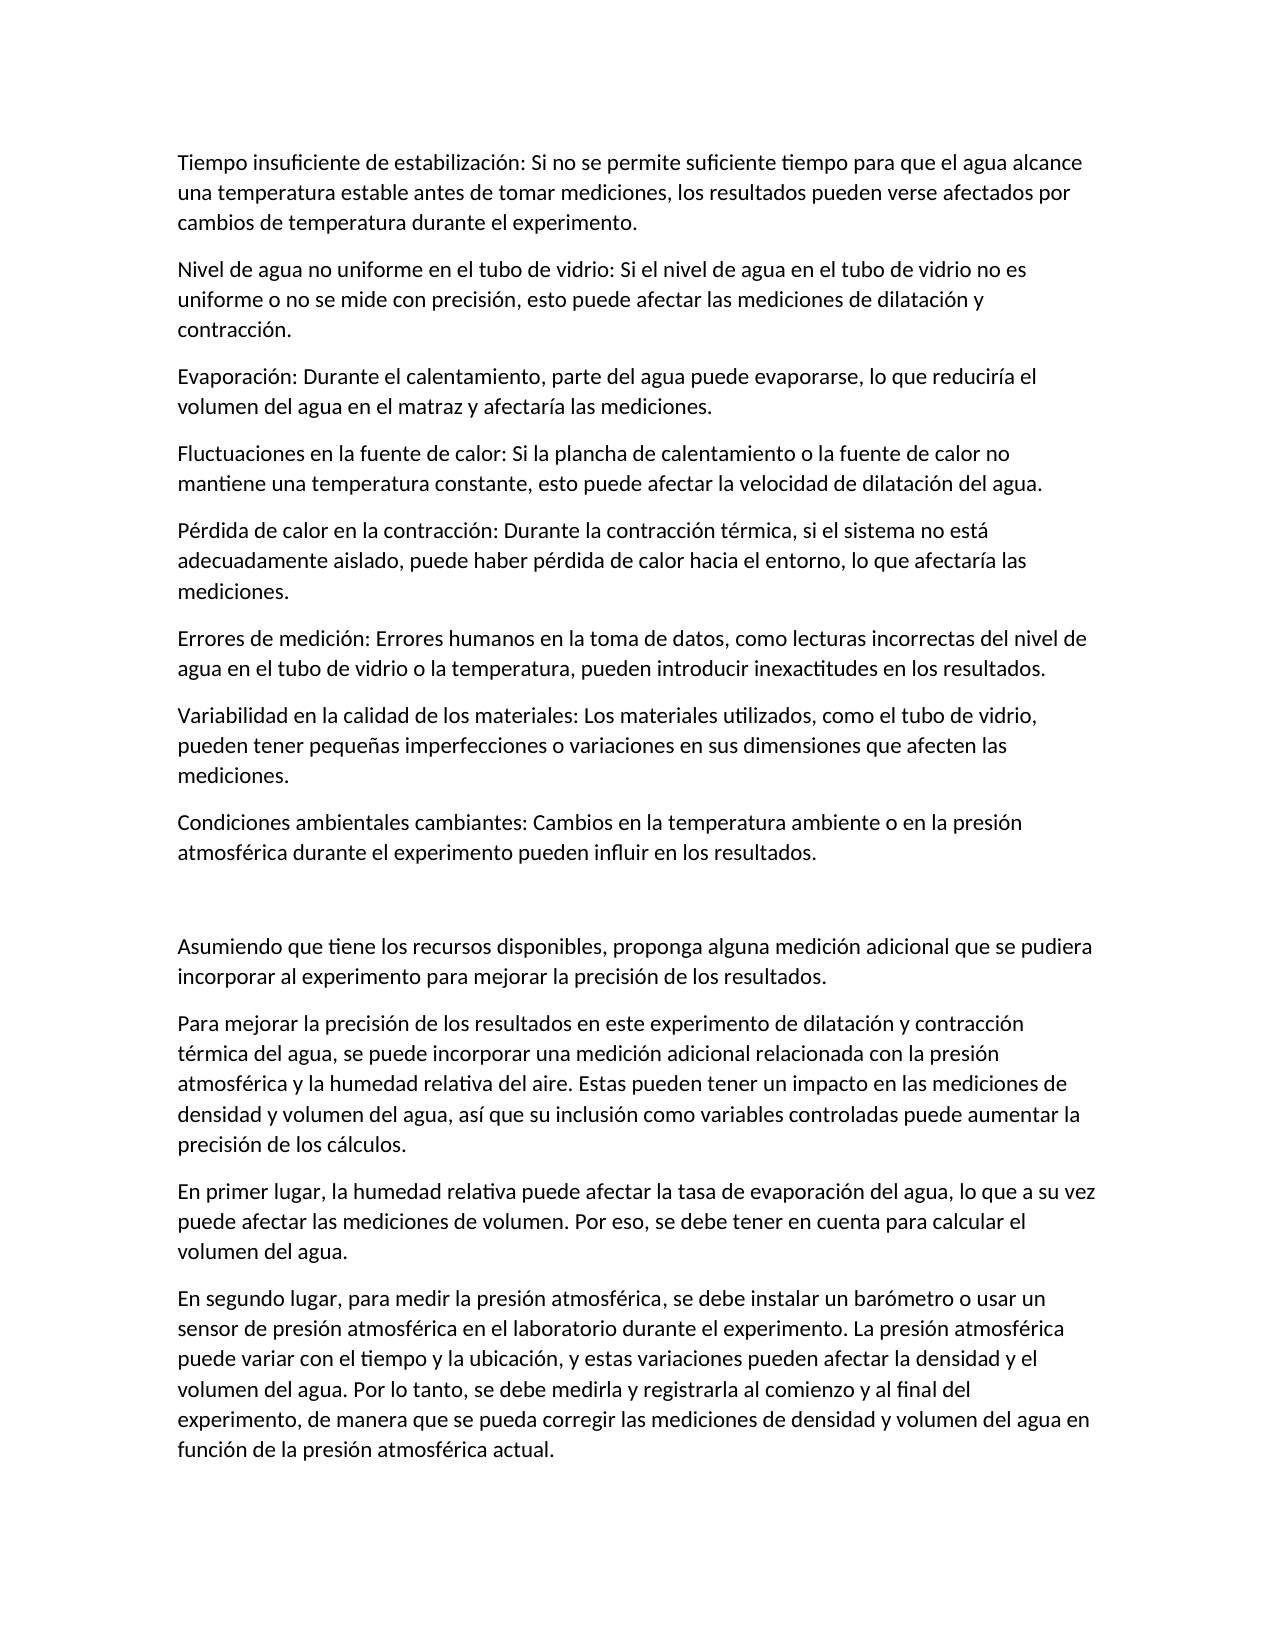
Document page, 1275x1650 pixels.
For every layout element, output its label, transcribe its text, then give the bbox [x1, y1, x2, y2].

text Pérdida de calor en la contracción: Durante la contracción térmica, si el sistema no está adecuadamente aislado, puede haber pérdida de calor hacia el entorno, lo que afectaría las mediciones. [177, 516, 1098, 605]
text Para mejorar la precisión de los resultados en este experimento de dilatación y contracción térmica del agua, se puede incorporar una medición adicional relacionada con la presión atmosférica y la humedad relativa del aire. Estas pueden tener un impacto en las mediciones de densidad y volumen del agua, así que su inclusión como variables controladas puede aumentar la precisión de los cálculos. [177, 1009, 1098, 1158]
text En segundo lugar, para medir la presión atmosférica, se debe instalar un barómetro o usar un sensor de presión atmosférica en el laboratorio durante el experimento. La presión atmosférica puede variar con el tiempo y la ubicación, y estas variaciones pueden afectar la densidad y el volumen del agua. Por lo tanto, se debe medirla y registrarla al comienzo y al final del experimento, de manera que se pueda corregir las mediciones de densidad y volumen del agua en función de la presión atmosférica actual. [177, 1284, 1098, 1463]
text Variabilidad en la calidad de los materiales: Los materiales utilizados, como el tubo de vidrio, pueden tener pequeñas imperfecciones o variaciones en sus dimensiones que afecten las mediciones. [177, 701, 1098, 789]
text Asumiendo que tiene los recursos disponibles, proponga alguna medición adicional que se pudiera incorporar al experimento para mejorar la precisión de los resultados. [177, 932, 1098, 990]
text Condiciones ambientales cambiantes: Cambios en la temperatura ambiente o en la presión atmosférica durante el experimento pueden influir en los resultados. [177, 808, 1098, 866]
text Tiempo insuficiente de estabilización: Si no se permite suficiente tiempo para que el agua alcance una temperatura estable antes de tomar mediciones, los resultados pueden verse afectados por cambios de temperatura durante el experimento. [177, 148, 1098, 236]
text En primer lugar, la humedad relativa puede afectar la tasa de evaporación del agua, lo que a su vez puede afectar las mediciones de volumen. Por eso, se debe tener en cuenta para calcular el volumen del agua. [177, 1177, 1098, 1265]
text Errores de medición: Errores humanos en la toma de datos, como lecturas incorrectas del nivel de agua en el tubo de vidrio o la temperatura, pueden introducir inexactitudes en los resultados. [177, 624, 1098, 682]
text Nivel de agua no uniforme en el tubo de vidrio: Si el nivel de agua en el tubo de vidrio no es uniforme o no se mide con precisión, esto puede afectar las mediciones de dilatación y contracción. [177, 255, 1098, 343]
text Evaporación: Durante el calentamiento, parte del agua puede evaporarse, lo que reduciría el volumen del agua en el matraz y afectaría las mediciones. [177, 362, 1098, 420]
text Fluctuaciones en la fuente de calor: Si la plancha de calentamiento o la fuente de calor no mantiene una temperatura constante, esto puede afectar la velocidad de dilatación del agua. [177, 439, 1098, 497]
